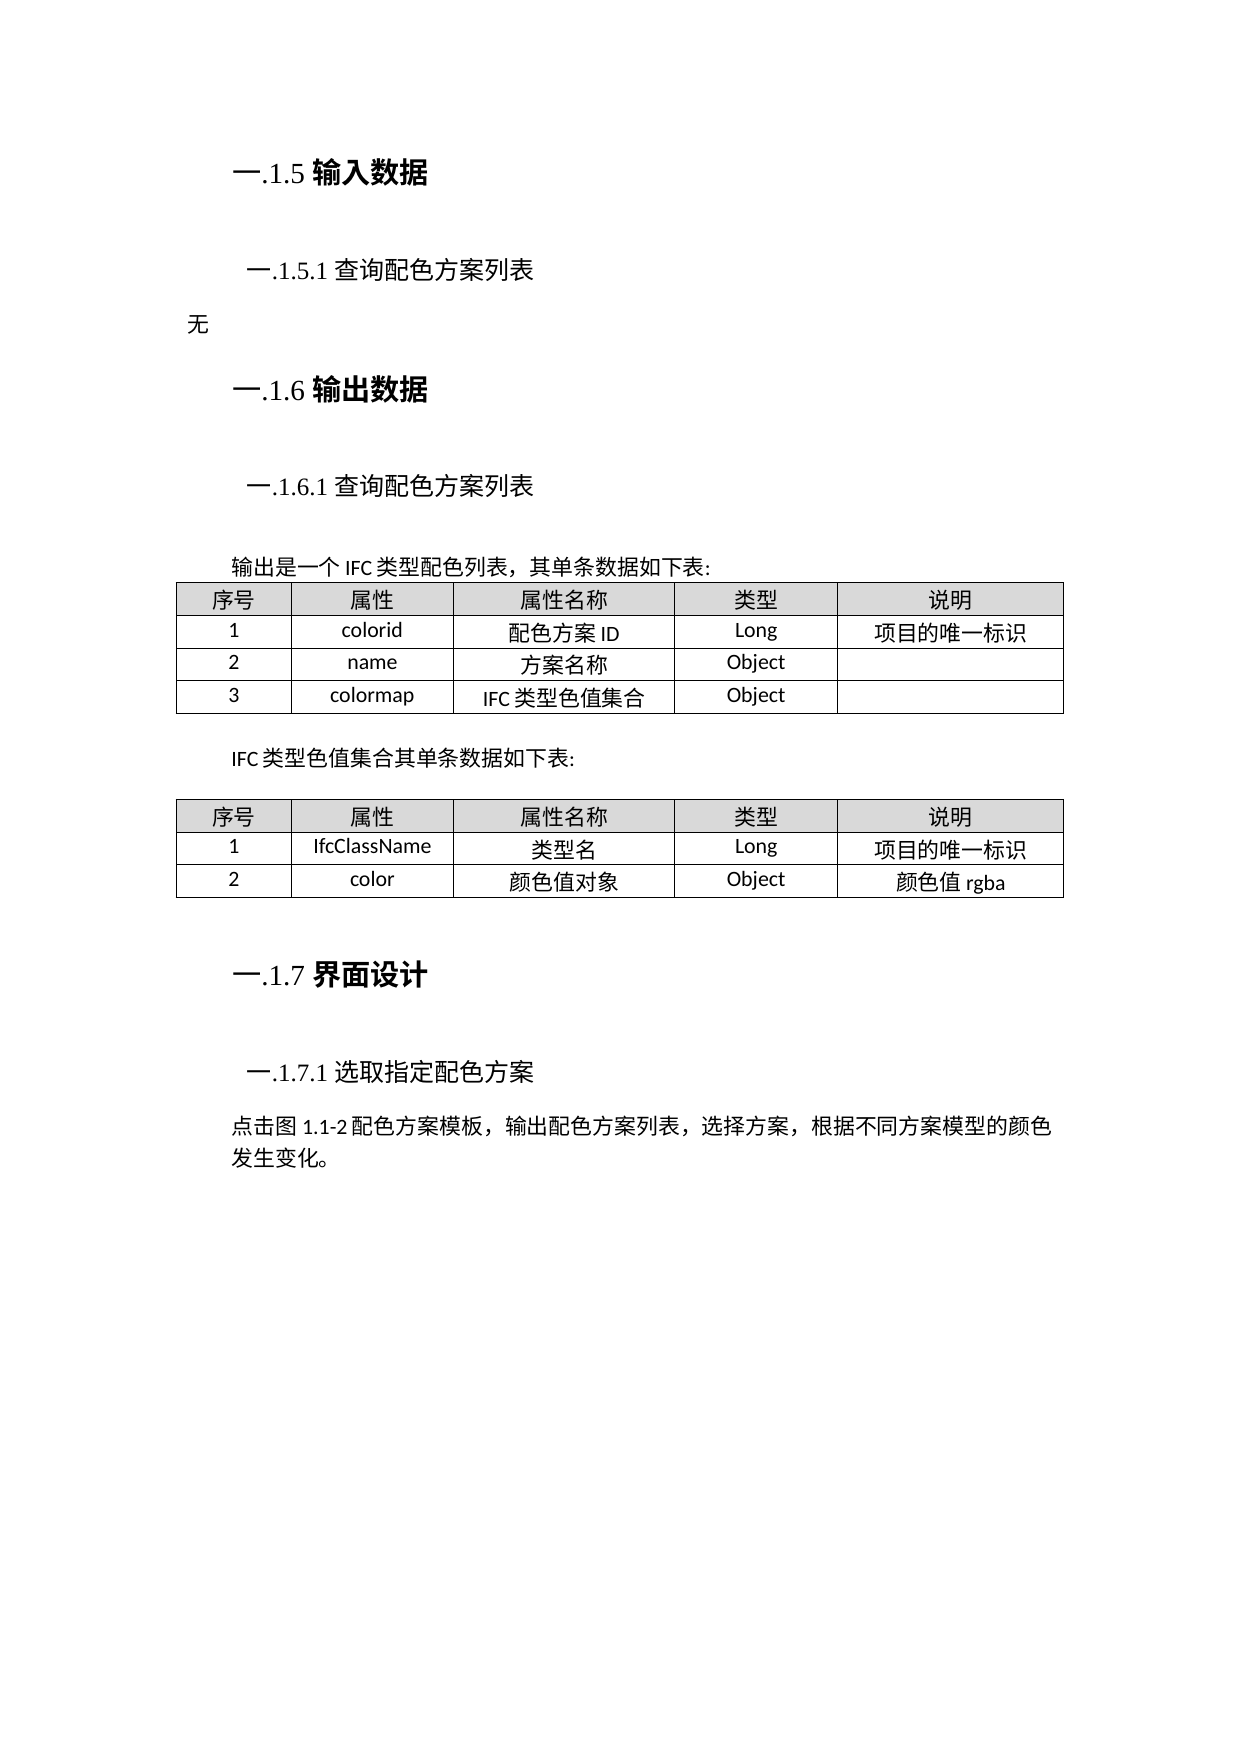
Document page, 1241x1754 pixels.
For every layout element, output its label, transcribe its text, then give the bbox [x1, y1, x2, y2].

table_header 类型 [675, 583, 837, 615]
table_cell 颜色值对象 [454, 865, 674, 897]
table_cell 2 [177, 649, 291, 680]
table_cell colorid [292, 616, 453, 647]
table_header 说明 [838, 583, 1063, 615]
table_header 序号 [177, 800, 291, 832]
table_cell colormap [292, 681, 453, 713]
table_header 属性名称 [454, 583, 674, 615]
text IFC类型色值集合其单条数据如下表: [187, 741, 1053, 772]
table_cell 项目的唯一标识 [838, 616, 1063, 647]
table_cell 类型名 [454, 833, 674, 864]
table_cell 项目的唯一标识 [838, 833, 1063, 864]
subtitle 输出数据 [232, 366, 1053, 409]
table_cell color [292, 865, 453, 897]
table_cell Long [675, 616, 837, 647]
table_header 类型 [675, 800, 837, 832]
text 输出是一个IFC类型配色列表，其单条数据如下表: [187, 550, 1053, 582]
table_cell 1 [177, 616, 291, 647]
table_cell Object [675, 681, 837, 713]
table_cell Object [675, 649, 837, 680]
table_cell 1 [177, 833, 291, 864]
table_header 属性 [292, 583, 453, 615]
table_header 属性 [292, 800, 453, 832]
text 查询配色方案列表 [247, 467, 1053, 503]
table_cell 方案名称 [454, 649, 674, 680]
text 选取指定配色方案 [247, 1052, 1053, 1088]
subtitle 输入数据 [232, 150, 1053, 192]
table_cell IFC类型色值集合 [454, 681, 674, 713]
table_cell 配色方案ID [454, 616, 674, 647]
subtitle 界面设计 [232, 952, 1053, 994]
table_header 属性名称 [454, 800, 674, 832]
table_cell Object [675, 865, 837, 897]
table_header 说明 [838, 800, 1063, 832]
table_cell [838, 649, 1063, 680]
table_cell IfcClassName [292, 833, 453, 864]
text 点击图 1.1-1配色方案模板，输出配色方案列表，选择方案，根据不同方案模型的颜色发生变化。 [231, 1109, 1053, 1173]
text 查询配色方案列表 [247, 250, 1053, 287]
table_cell name [292, 649, 453, 680]
text 无 [187, 307, 1053, 339]
table_cell 2 [177, 865, 291, 897]
table_cell [838, 681, 1063, 713]
table_header 序号 [177, 583, 291, 615]
table_cell Long [675, 833, 837, 864]
table_cell 颜色值rgba [838, 865, 1063, 897]
table_cell 3 [177, 681, 291, 713]
